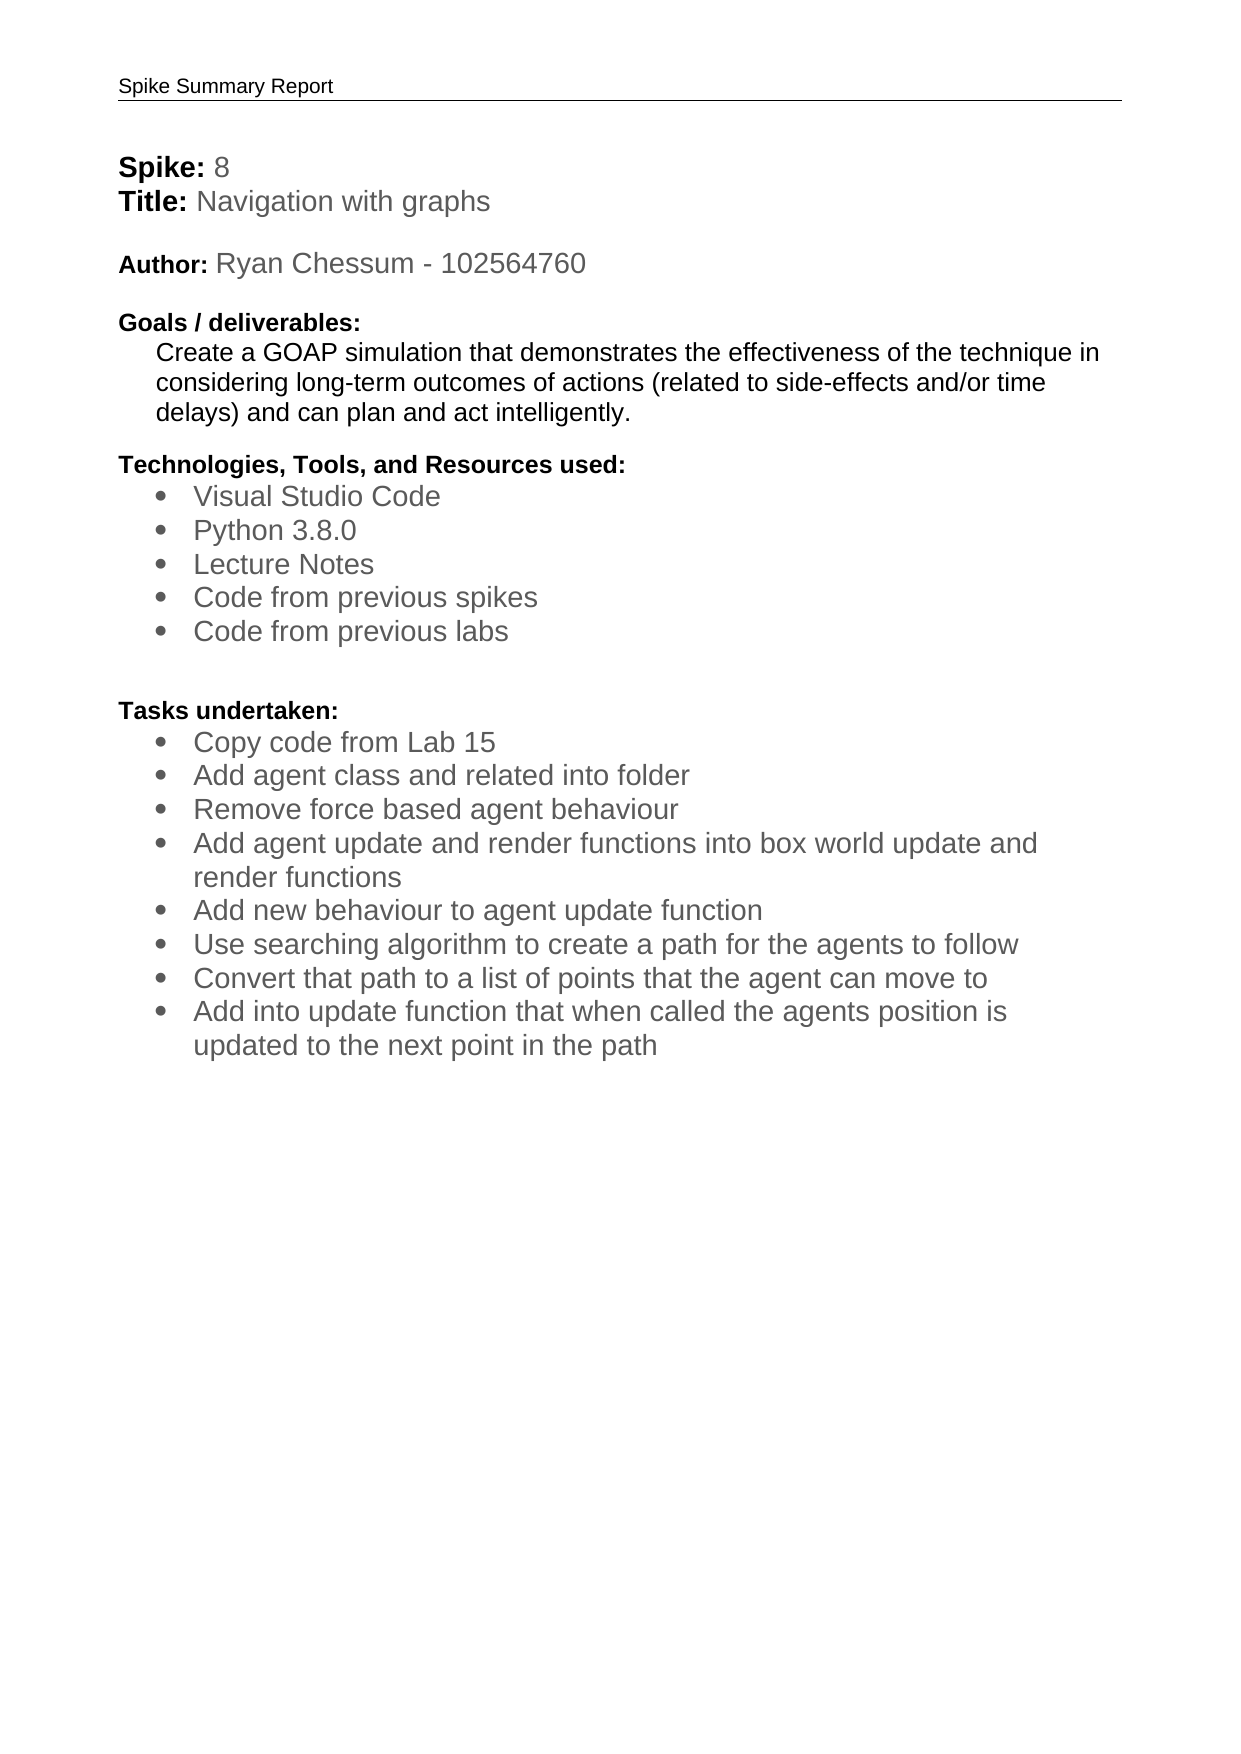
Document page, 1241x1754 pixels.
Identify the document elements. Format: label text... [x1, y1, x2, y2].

list Add into update function that when called the agents position is updated to the next point in the path [156, 994, 1122, 1062]
text Goals / deliverables: [118, 308, 1122, 337]
list Python 3.8.0 [156, 513, 1122, 547]
text Spike: 8 [118, 150, 1122, 183]
list Lecture Notes [156, 547, 1122, 581]
list Visual Studio Code [156, 479, 1122, 513]
text Create a GOAP simulation that demonstrates the effectiveness of the technique in considering long-term outcomes of actions (related to side-effects and/or time delays) and can plan and act intelligently. [156, 337, 1122, 427]
list Copy code from Lab 15 [156, 725, 1122, 758]
text Title: Navigation with graphs [118, 183, 1122, 217]
list Add new behaviour to agent update function [156, 893, 1122, 927]
text Tasks undertaken: [118, 696, 1122, 725]
text Technologies, Tools, and Resources used: [118, 451, 1122, 479]
list Use searching algorithm to create a path for the agents to follow [156, 927, 1122, 961]
list Add agent update and render functions into box world update and render functions [156, 826, 1122, 893]
list Code from previous spikes [156, 581, 1122, 614]
list Code from previous labs [156, 614, 1122, 648]
text Author: Ryan Chessum - 102564760 [118, 246, 1122, 279]
list Convert that path to a list of points that the agent can move to [156, 961, 1122, 994]
list Remove force based agent behaviour [156, 792, 1122, 826]
list Add agent class and related into folder [156, 758, 1122, 792]
